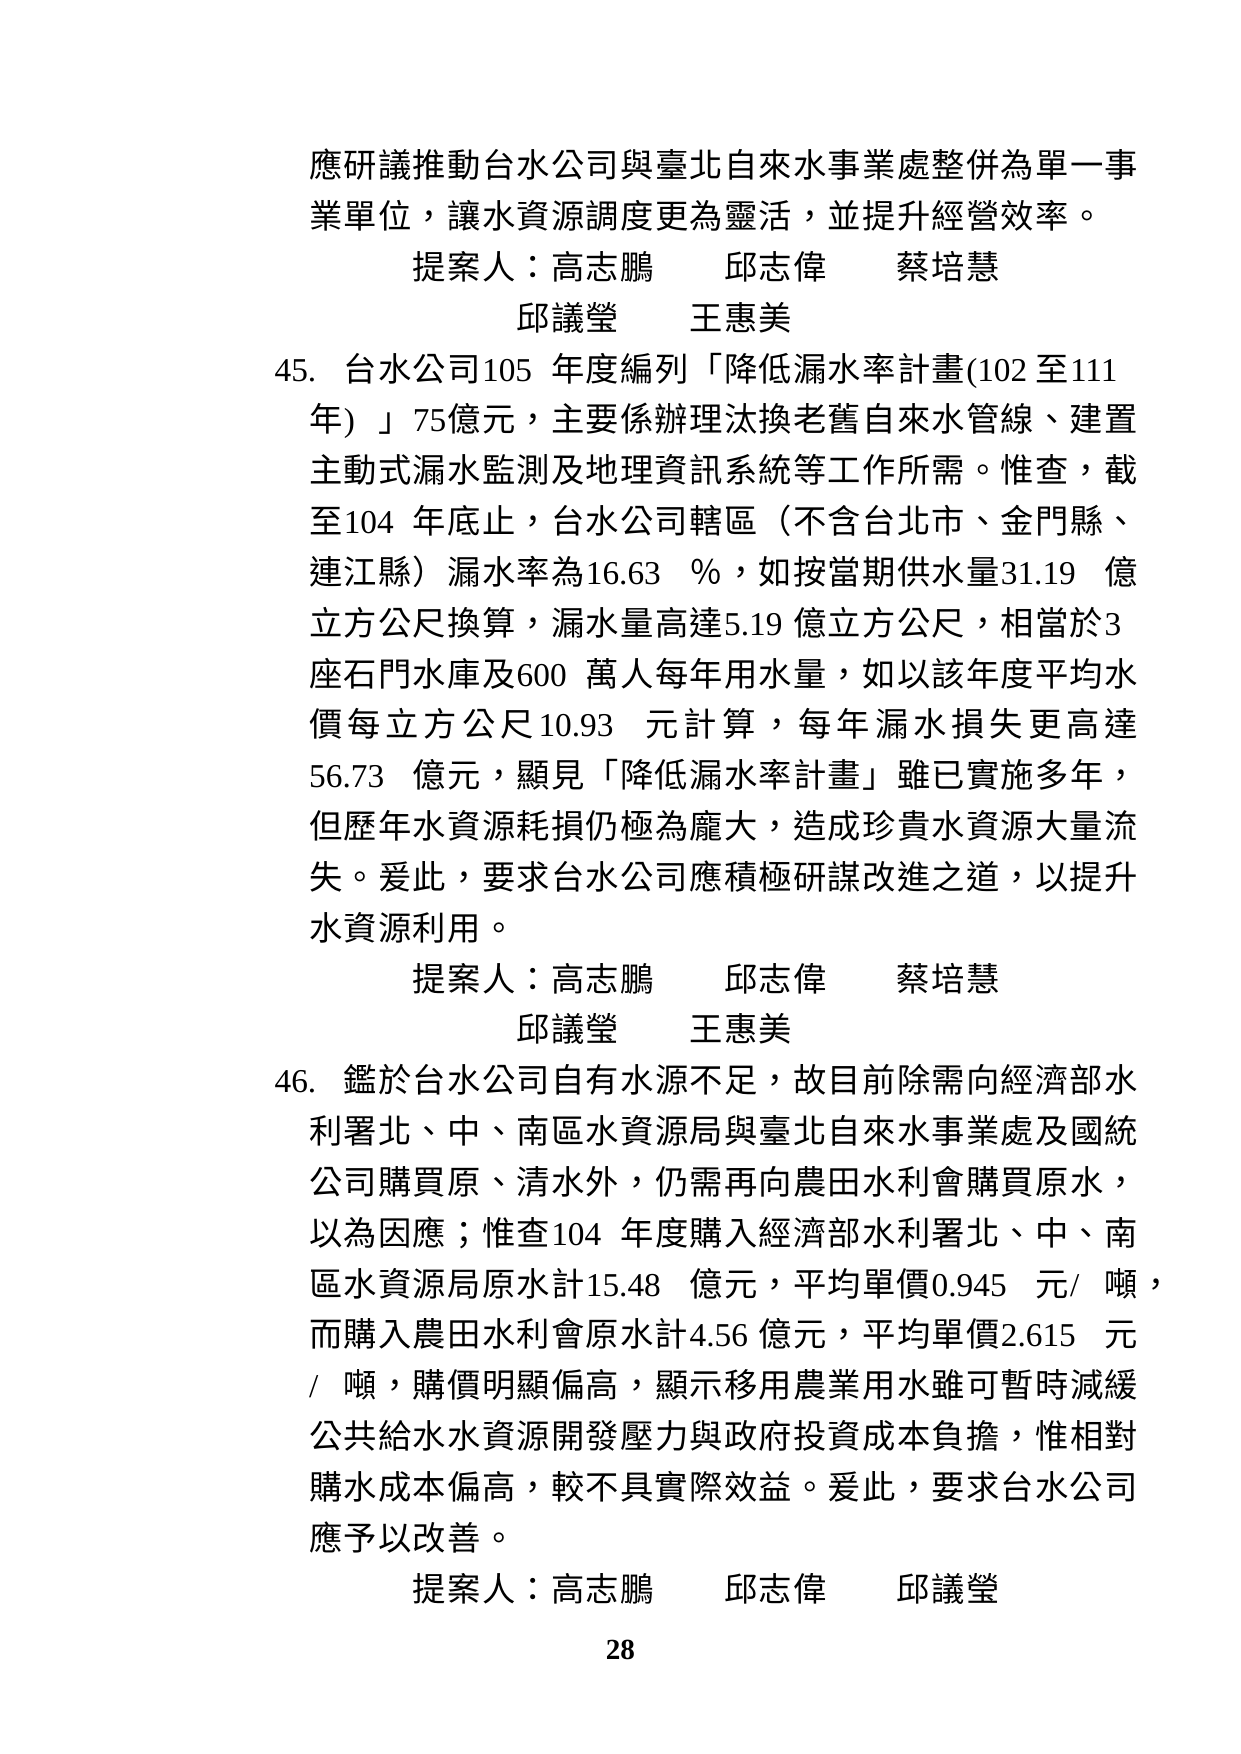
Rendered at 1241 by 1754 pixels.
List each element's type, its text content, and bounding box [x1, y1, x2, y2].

list 鑑於台水公司自有水源不足，故目前除需向經濟部水利署北、中、南區水資源局與臺北自來水事業處及國統公司購買原、清水外，仍需再向農田水利會購買原水，以為因應；惟查104年度購入經濟部水利署北、中、南區水資源局原水計15.48億元，平均單價0.945元/噸，而購入農田水利會原水計4.56億元，平均單價2.615元/噸，購價明顯偏高，顯示移用農業用水雖可暫時減緩公共給水水資源開發壓力與政府投資成本負擔，惟相對購水成本偏高，較不具實際效益。爰此，要求台水公司應予以改善。 [249, 1053, 1139, 1561]
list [249, 138, 1139, 239]
list 台水公司105年度編列「降低漏水率計畫(102至111年)」75億元，主要係辦理汰換老舊自來水管線、建置主動式漏水監測及地理資訊系統等工作所需。惟查，截至104年底止，台水公司轄區（不含台北市、金門縣、連江縣）漏水率為16.63％，如按當期供水量31.19億立方公尺換算，漏水量高達5.19億立方公尺，相當於3座石門水庫及600萬人每年用水量，如以該年度平均水價每立方公尺10.93元計算，每年漏水損失更高達56.73億元，顯見「降低漏水率計畫」雖已實施多年，但歷年水資源耗損仍極為龐大，造成珍貴水資源大量流失。爰此，要求台水公司應積極研謀改進之道，以提升水資源利用。 [249, 341, 1139, 951]
text 提案人：高志鵬 邱志偉 邱議瑩 王惠美 [378, 1561, 1035, 1612]
text 提案人：高志鵬 邱志偉 蔡培慧 邱議瑩 王惠美 [378, 239, 1035, 341]
text 提案人：高志鵬 邱志偉 蔡培慧 邱議瑩 王惠美 [378, 951, 1035, 1053]
